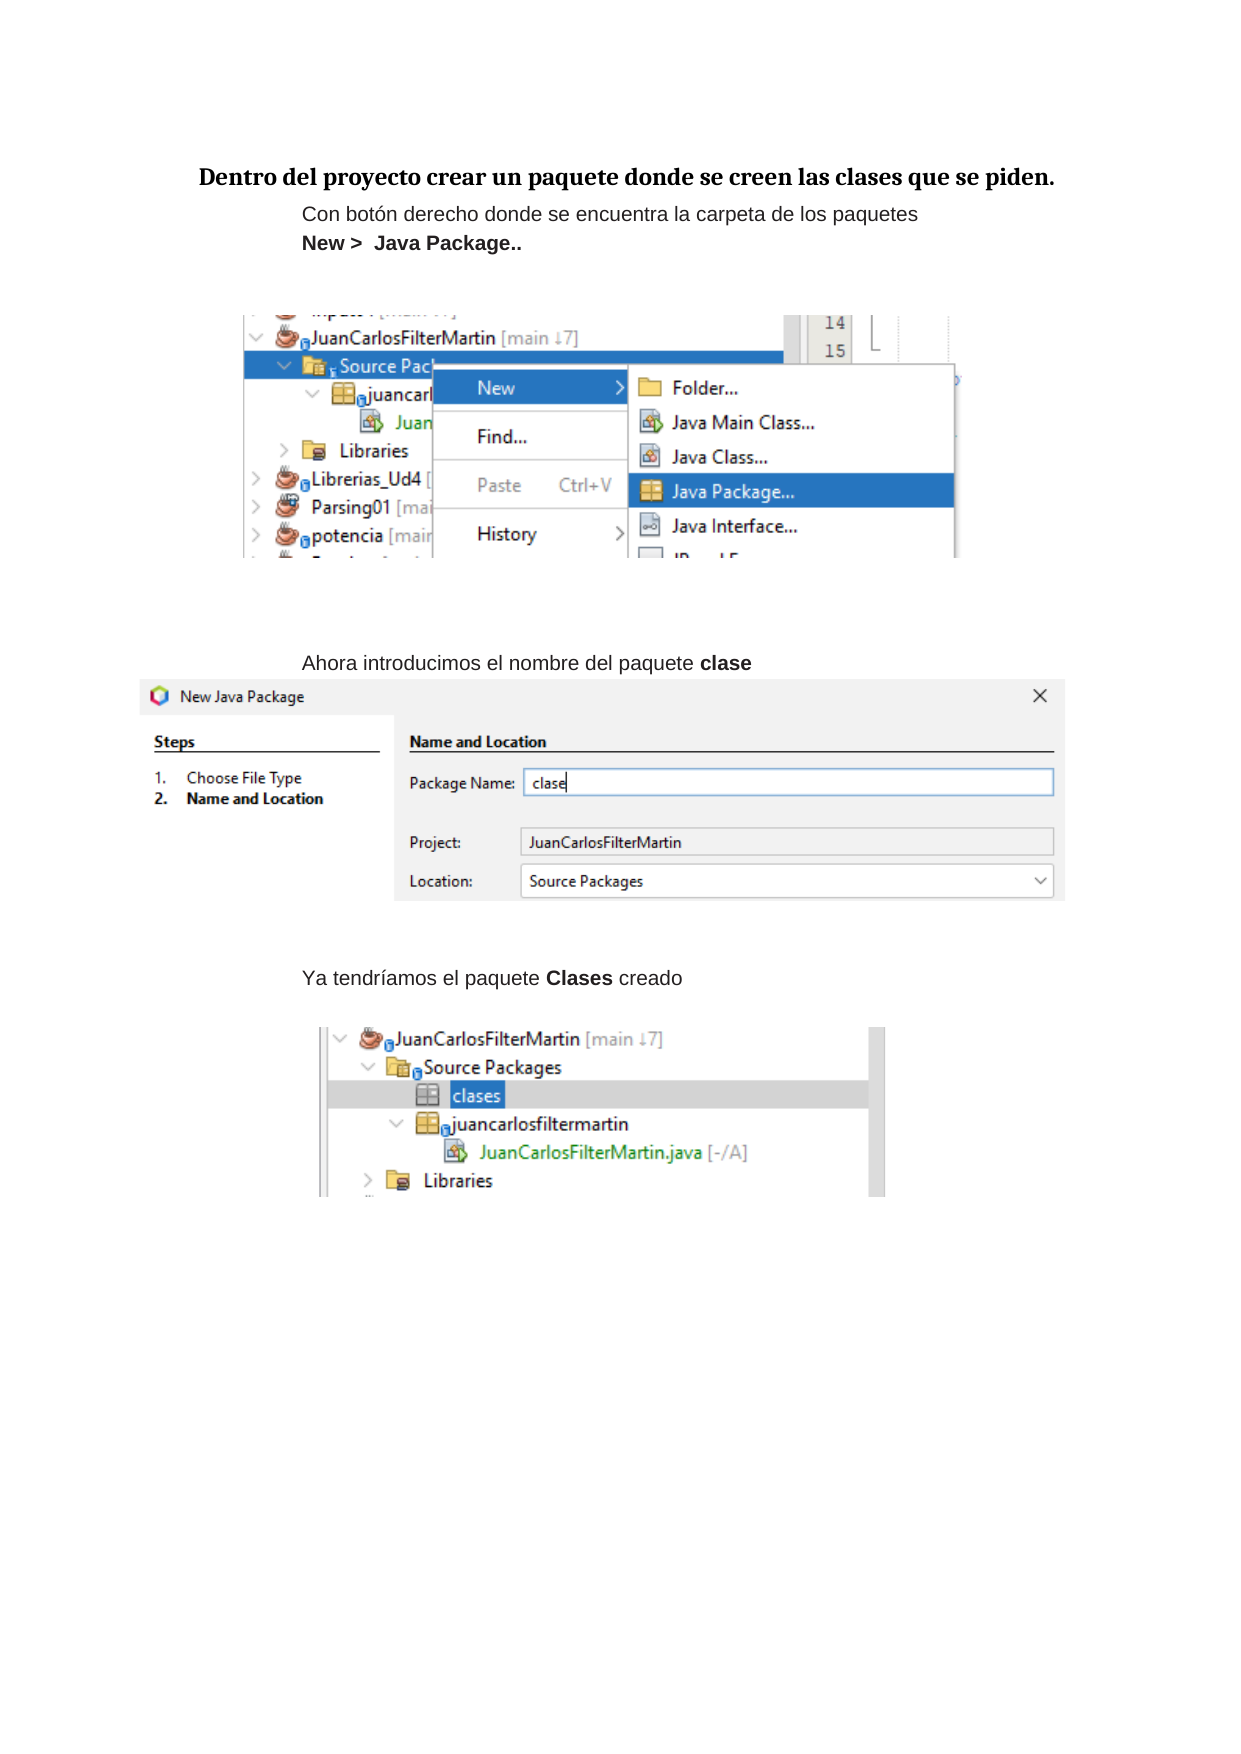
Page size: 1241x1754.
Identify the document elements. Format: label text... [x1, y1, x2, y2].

subtitle Dentro del proyecto crear un paquete donde se creen las clases que se piden. [199, 162, 1065, 191]
text New > Java Package.. [302, 231, 1060, 255]
text Ya tendríamos el paquete Clases creado [302, 966, 1060, 990]
picture [319, 1027, 886, 1197]
picture [243, 315, 962, 558]
picture [139, 679, 1066, 901]
text Ahora introducimos el nombre del paquete clase [302, 651, 1060, 674]
text Con botón derecho donde se encuentra la carpeta de los paquetes [302, 202, 1060, 226]
